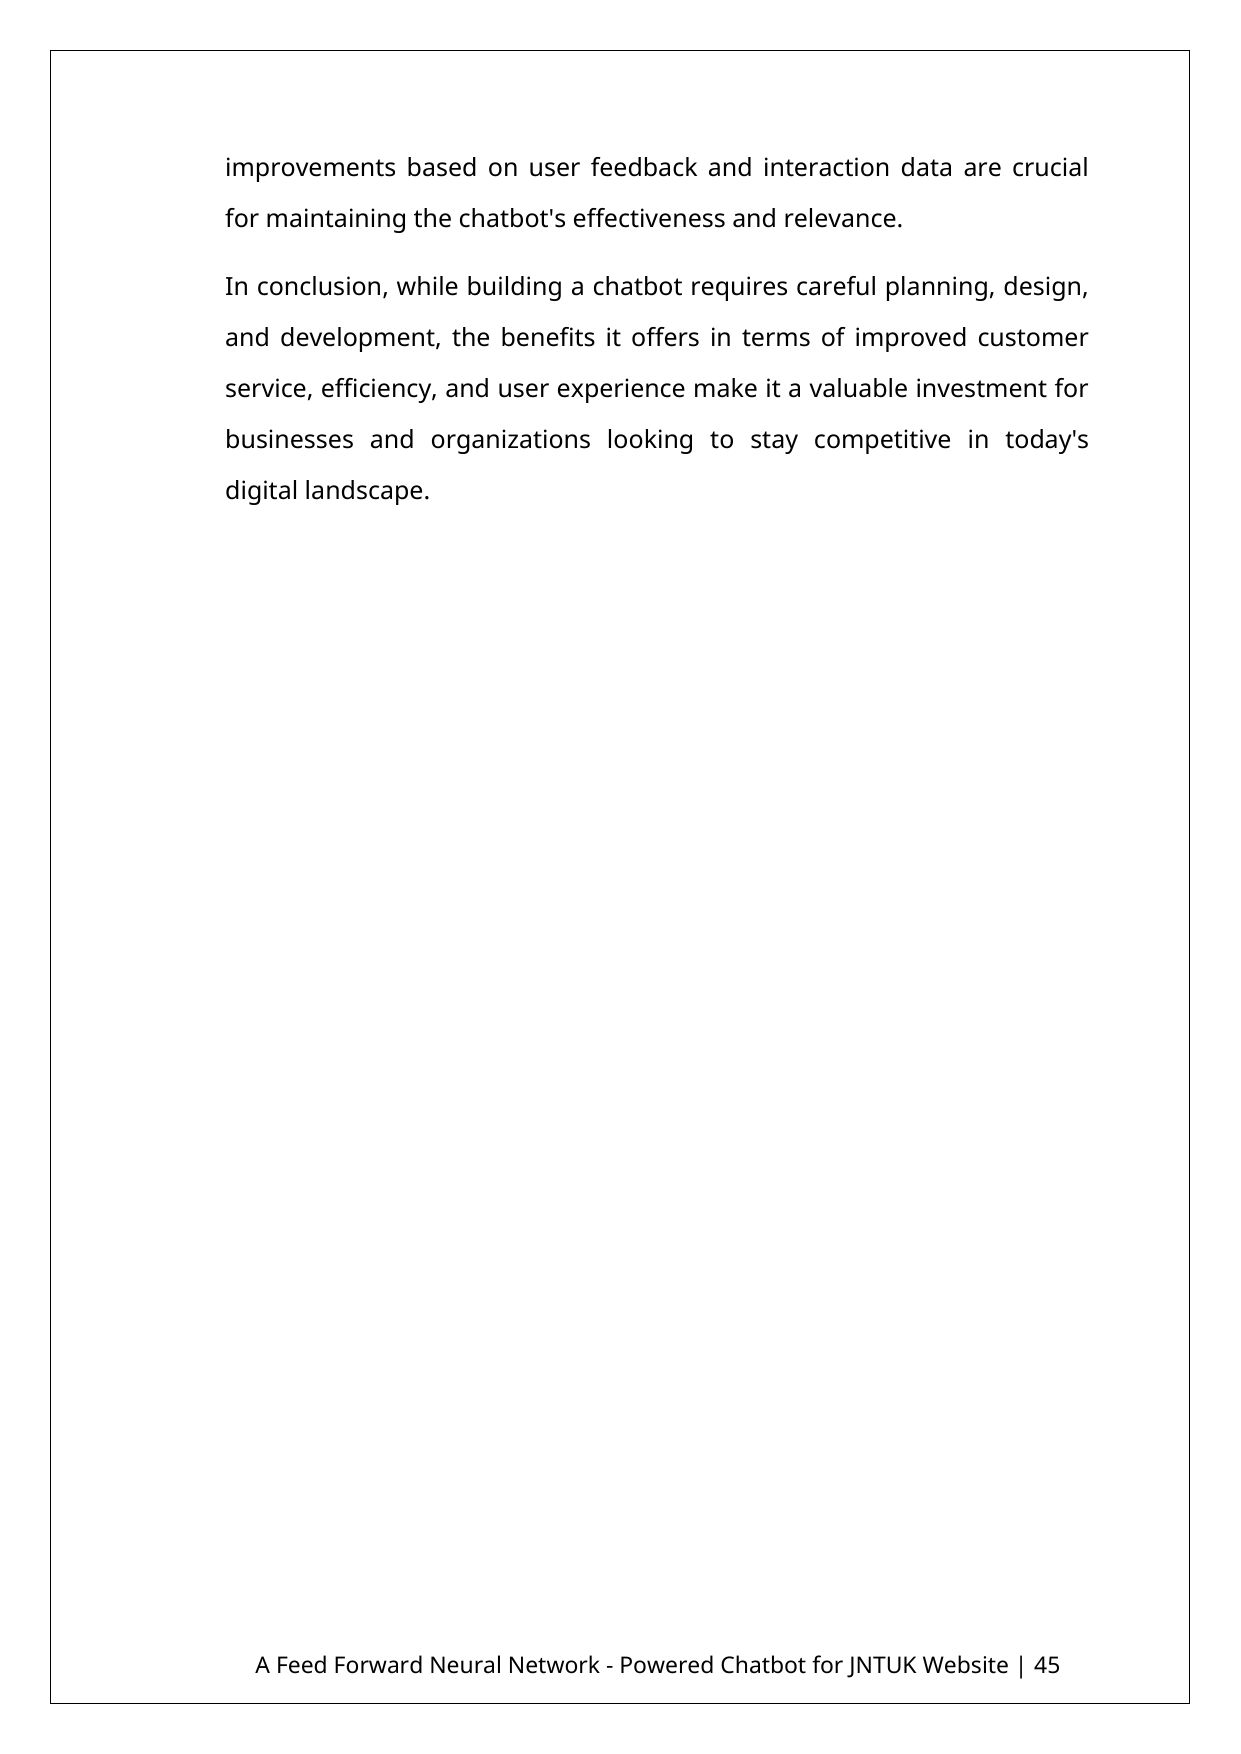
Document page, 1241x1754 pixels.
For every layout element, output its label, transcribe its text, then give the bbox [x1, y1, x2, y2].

text In conclusion, while building a chatbot requires careful planning, design, and development, the benefits it offers in terms of improved customer service, efficiency, and user experience make it a valuable investment for businesses and organizations looking to stay competitive in today's digital landscape. [225, 269, 1090, 507]
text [225, 150, 1090, 235]
